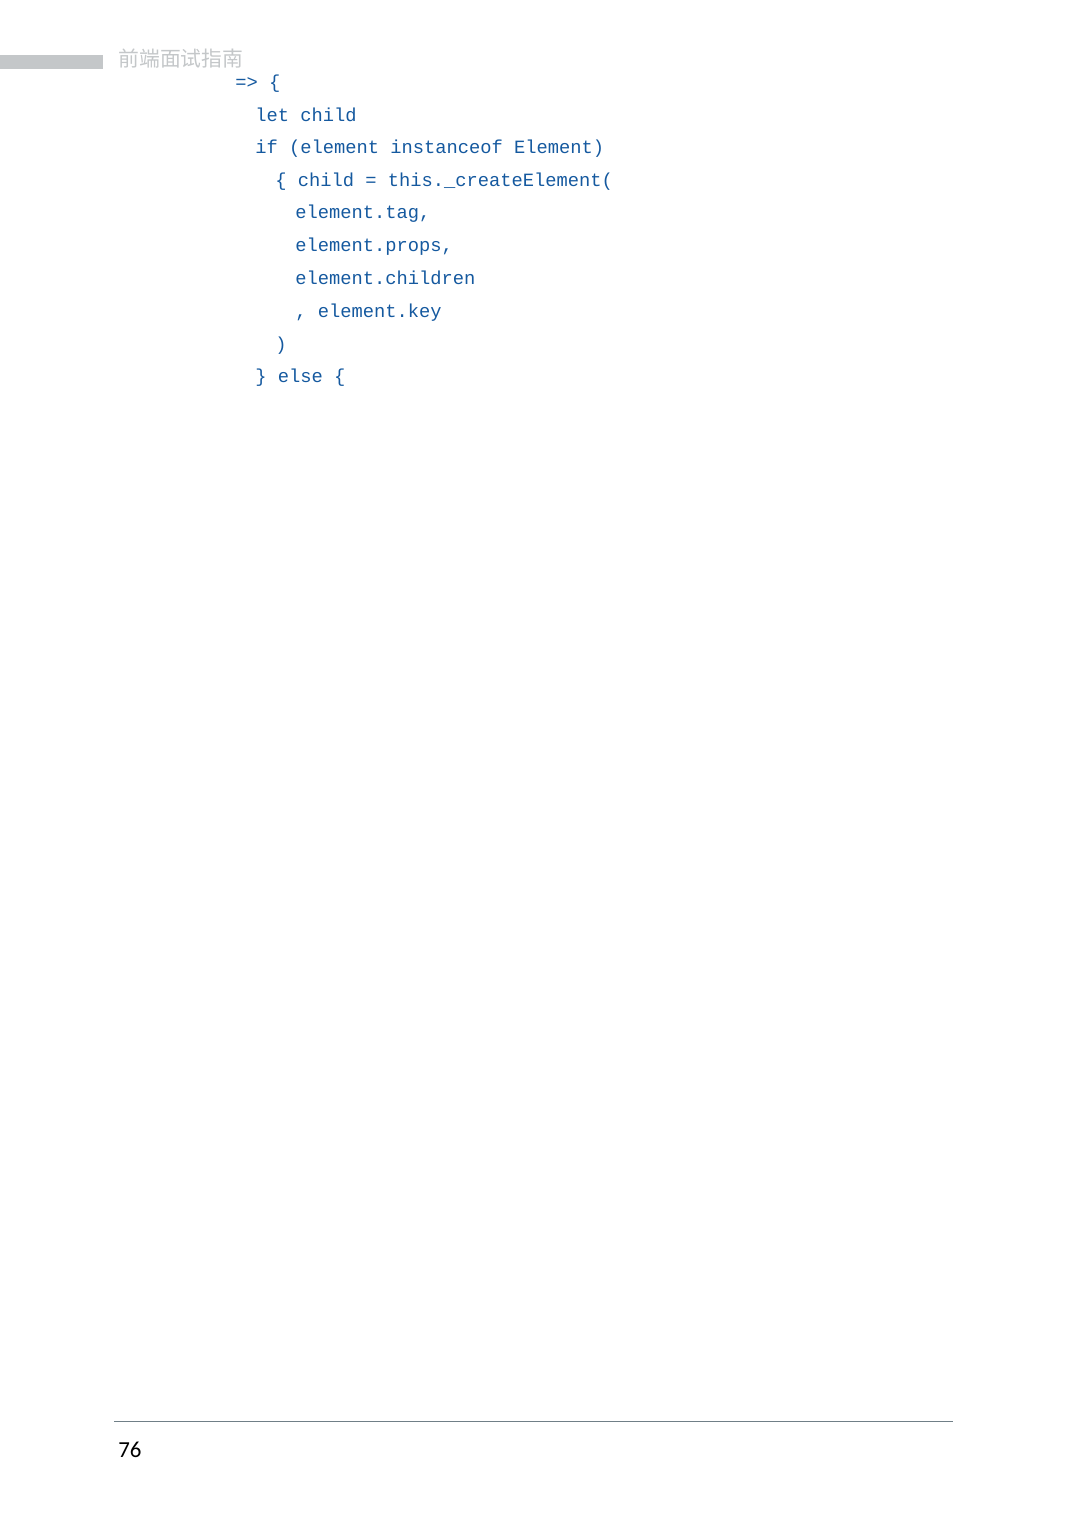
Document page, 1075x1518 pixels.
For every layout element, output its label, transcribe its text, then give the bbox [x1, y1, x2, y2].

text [215, 73, 515, 94]
text } else { [255, 367, 976, 388]
text let child [255, 106, 976, 127]
text if (element instanceof Element) { child = this._createElement( [255, 137, 621, 192]
text ) [275, 335, 976, 356]
text element.tag, element.props, element.children, element.key [295, 203, 482, 323]
